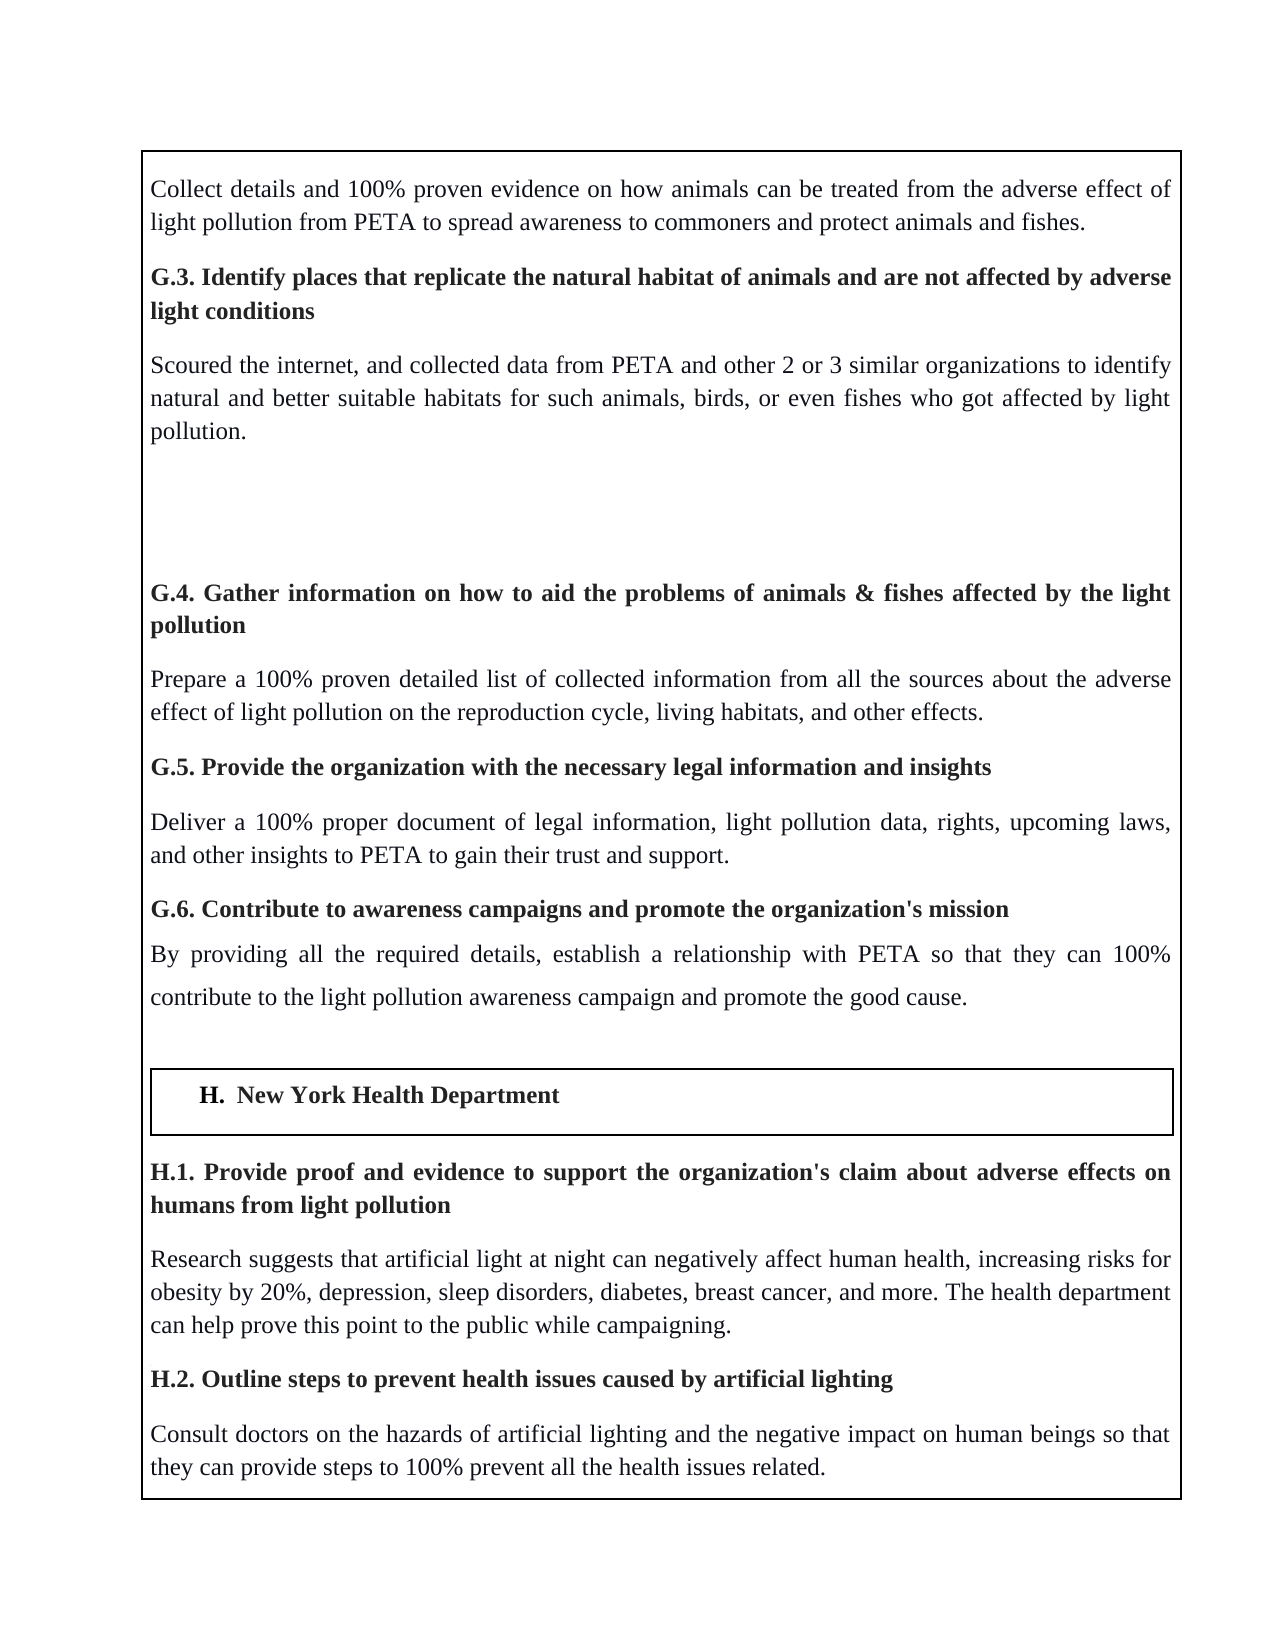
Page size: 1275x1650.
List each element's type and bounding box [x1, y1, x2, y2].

table_cell [143, 152, 1180, 1498]
